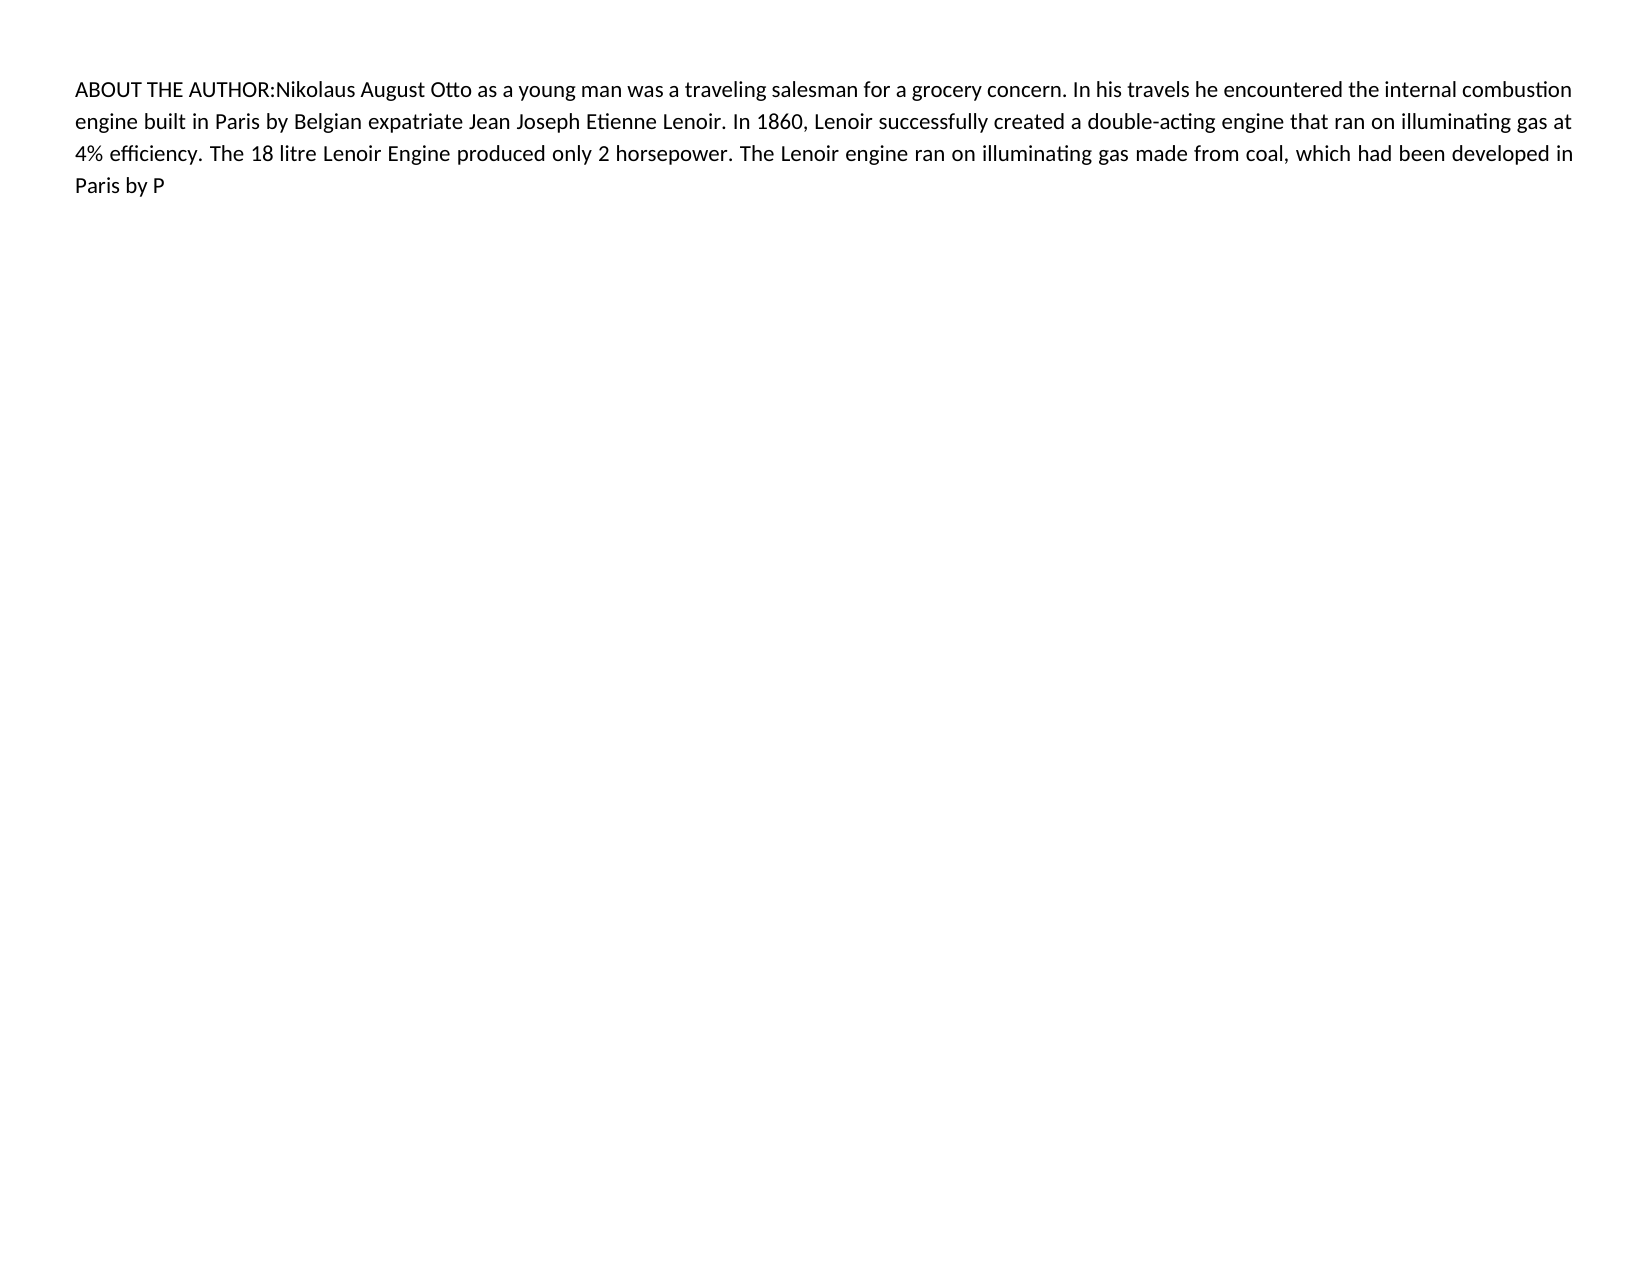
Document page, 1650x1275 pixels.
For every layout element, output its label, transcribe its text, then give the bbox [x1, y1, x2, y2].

text ABOUT THE AUTHOR:Nikolaus August Otto as a young man was a traveling salesman for a grocery concern. In his travels he encountered the internal combustion engine built in Paris by Belgian expatriate Jean Joseph Etienne Lenoir. In 1860, Lenoir successfully created a double-acting engine that ran on illuminating gas at 4% efficiency. The 18 litre Lenoir Engine produced only 2 horsepower. The Lenoir engine ran on illuminating gas made from coal, which had been developed in Paris by P [75, 75, 1575, 199]
